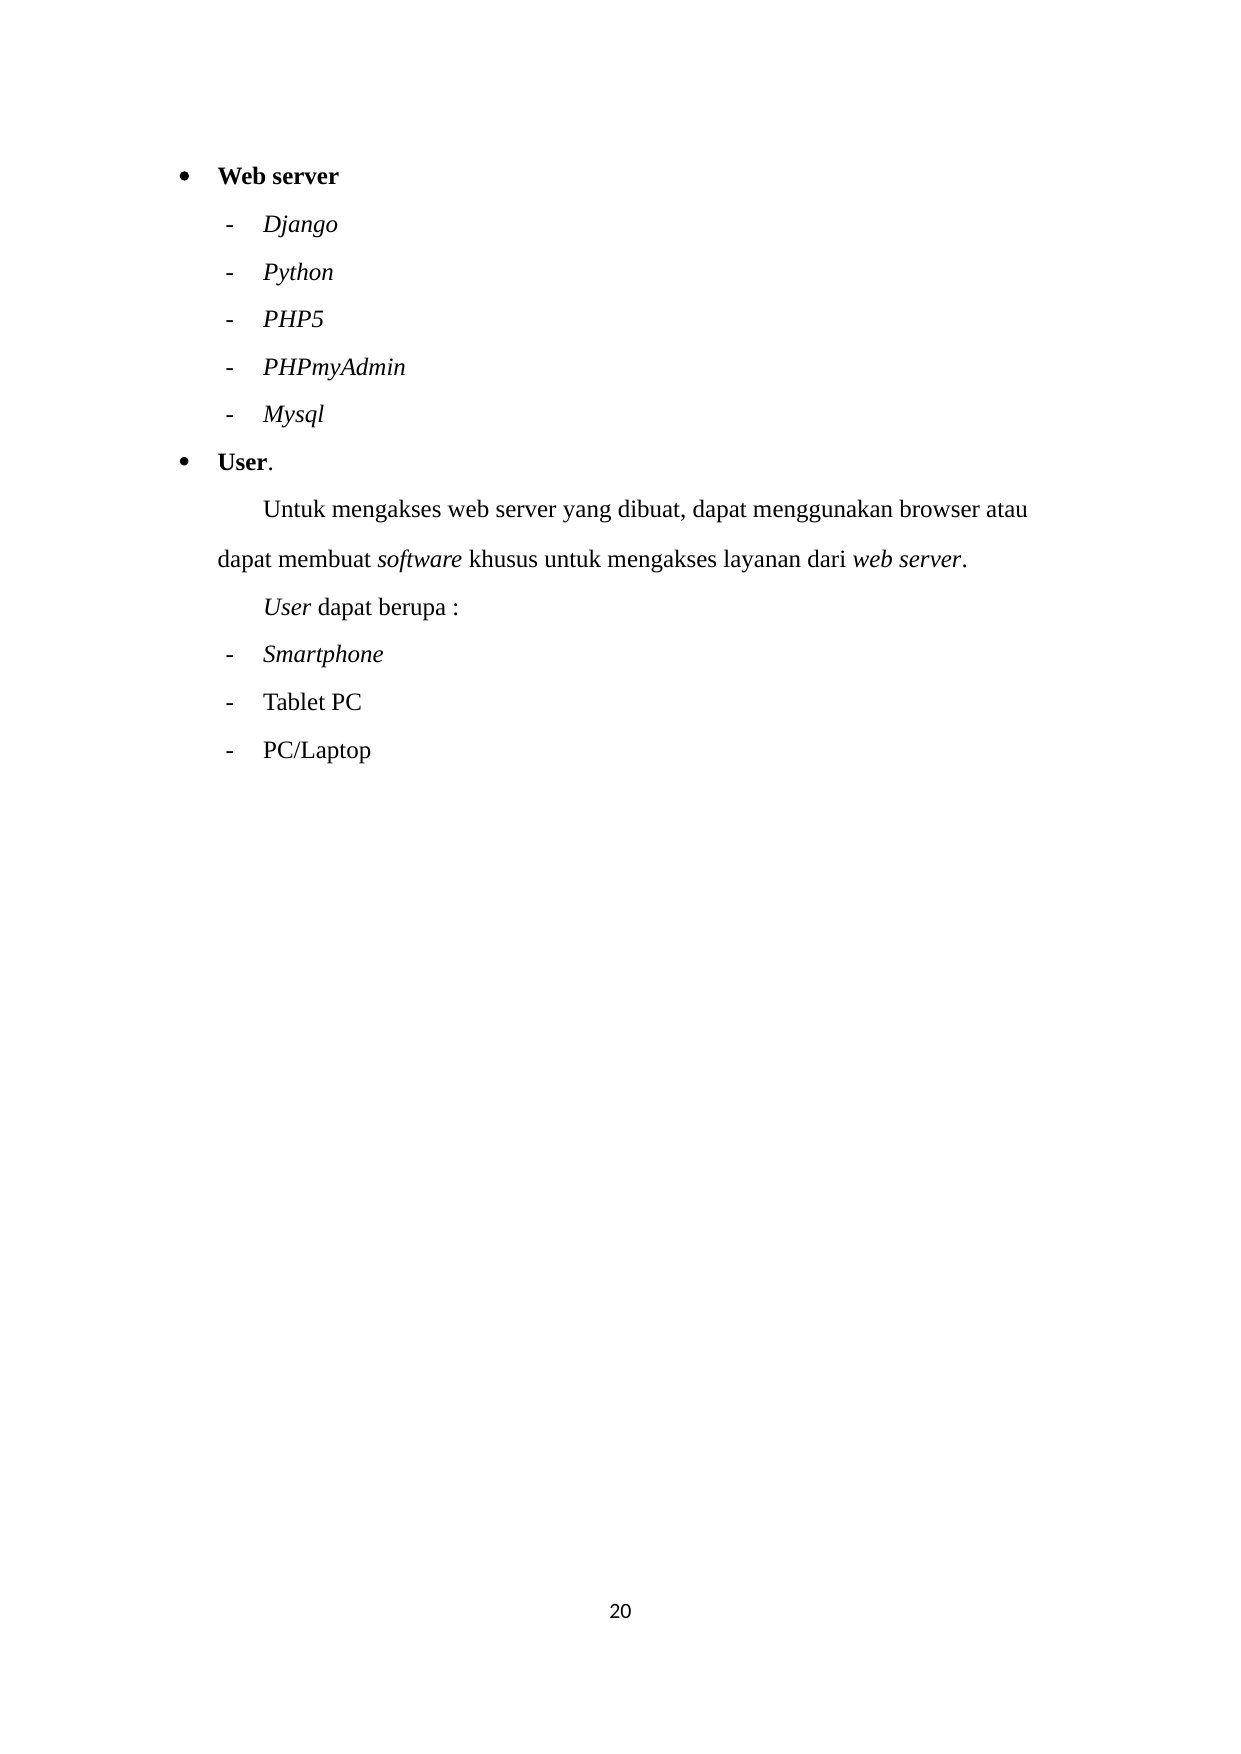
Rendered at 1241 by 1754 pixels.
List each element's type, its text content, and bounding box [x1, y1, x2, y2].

list Tablet PC [225, 685, 1052, 718]
text User dapat berupa : [217, 590, 1052, 623]
list Python [225, 254, 1052, 288]
list Smartphone [225, 637, 1052, 671]
list Mysql [225, 397, 1052, 430]
list User. [180, 445, 1052, 478]
list PHP5 [225, 302, 1052, 335]
list PC/Laptop [225, 733, 1052, 766]
list Web server [180, 159, 1052, 192]
list PHPmyAdmin [225, 349, 1052, 383]
text Untuk mengakses web server yang dibuat, dapat menggunakan browser atau dapat membuat software khusus untuk mengakses layanan dari web server. [217, 492, 1052, 575]
list Django [225, 207, 1052, 240]
